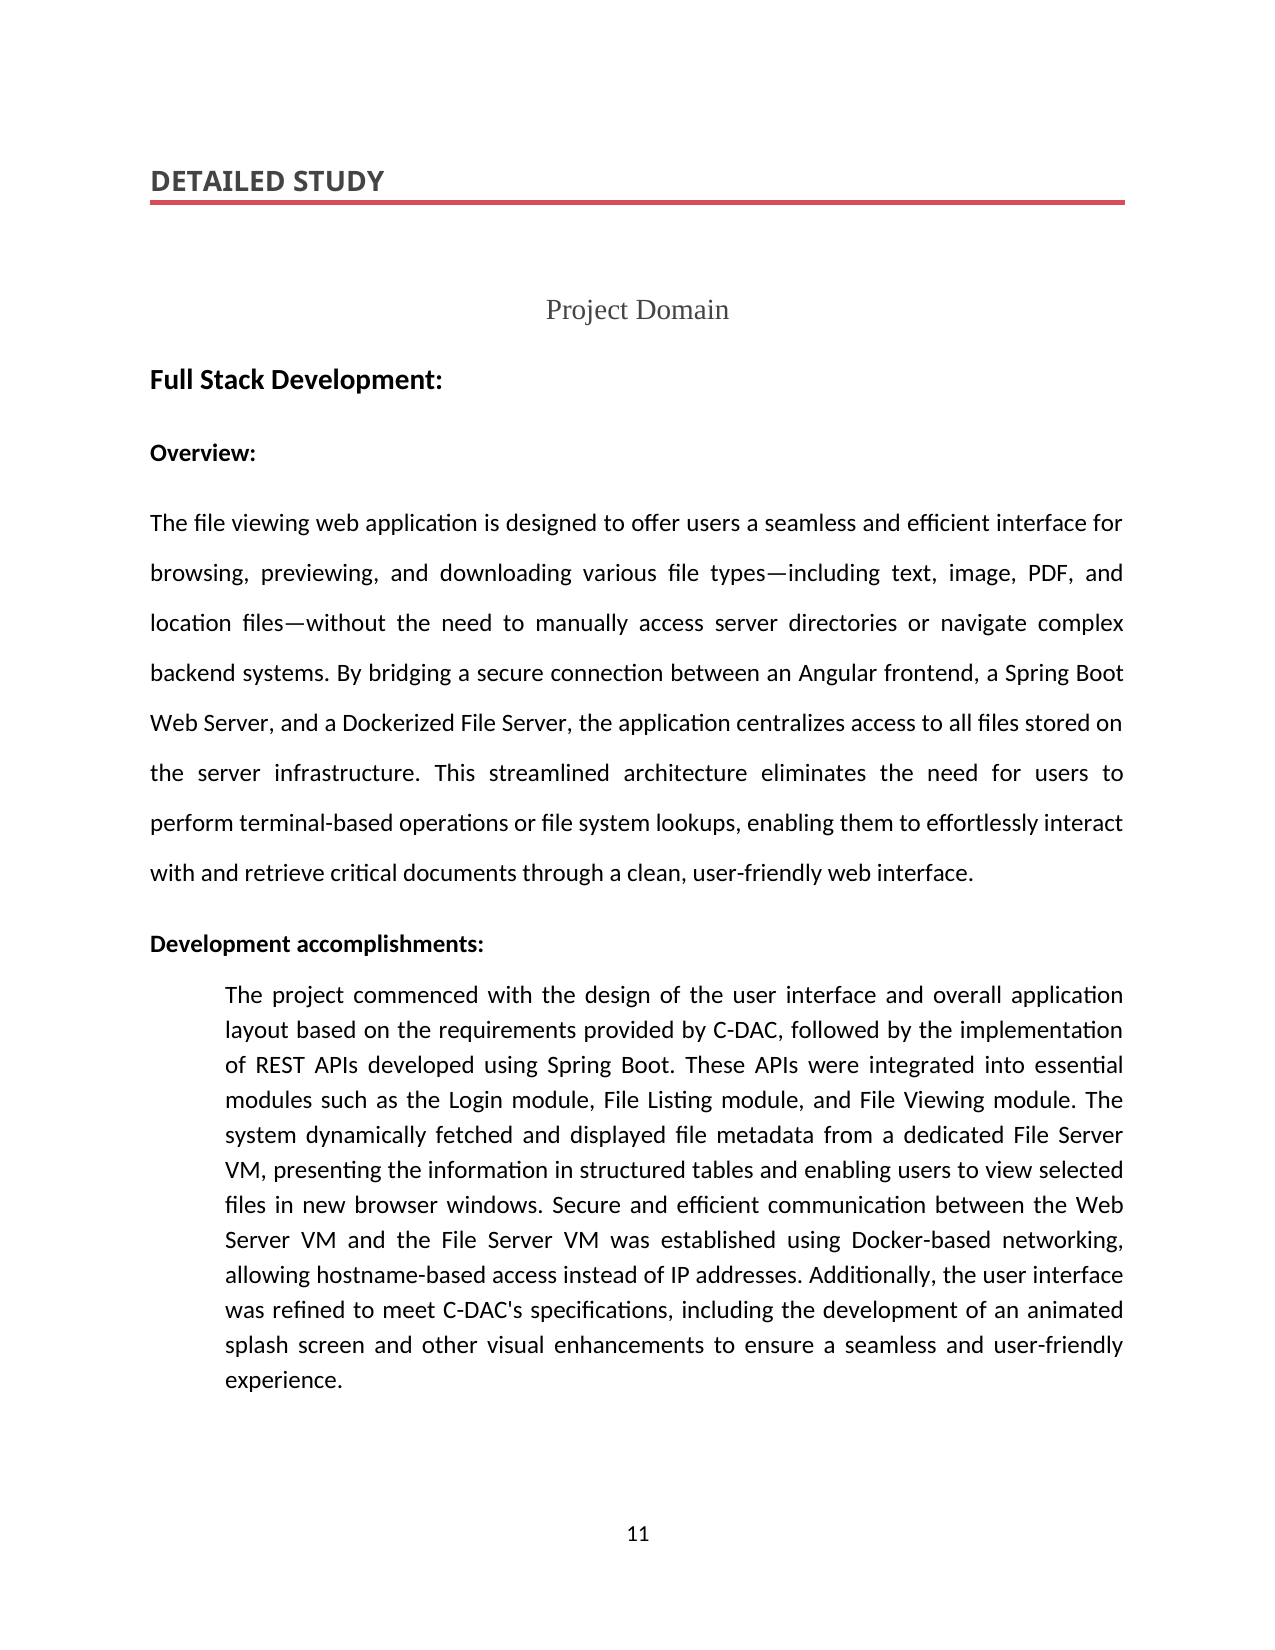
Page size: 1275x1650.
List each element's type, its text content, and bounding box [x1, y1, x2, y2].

text DETAILED STUDY [150, 150, 1125, 200]
text Development accomplishments: [150, 909, 1125, 959]
text Project Domain [150, 276, 1125, 326]
text The file viewing web application is designed to offer users a seamless and efficient interface for browsing, previewing, and downloading various file types—including text, image, PDF, and location files—without the need to manually access server directories or navigate complex backend systems. By bridging a secure connection between an Angular frontend, a Spring Boot Web Server, and a Dockerized File Server, the application centralizes access to all files stored on the server infrastructure. This streamlined architecture eliminates the need for users to perform terminal-based operations or file system lookups, enabling them to effortlessly interact with and retrieve critical documents through a clean, user-friendly web interface. [150, 488, 1125, 888]
list The project commenced with the design of the user interface and overall application layout based on the requirements provided by C-DAC, followed by the implementation of REST APIs developed using Spring Boot. These APIs were integrated into essential modules such as the Login module, File Listing module, and File Viewing module. The system dynamically fetched and displayed file metadata from a dedicated File Server VM, presenting the information in structured tables and enabling users to view selected files in new browser windows. Secure and efficient communication between the Web Server VM and the File Server VM was established using Docker-based networking, allowing hostname-based access instead of IP addresses. Additionally, the user interface was refined to meet C-DAC's specifications, including the development of an animated splash screen and other visual enhancements to ensure a seamless and user-friendly experience. [225, 980, 1125, 1395]
text Full Stack Development: [150, 346, 1125, 396]
text Overview: [150, 417, 1125, 467]
